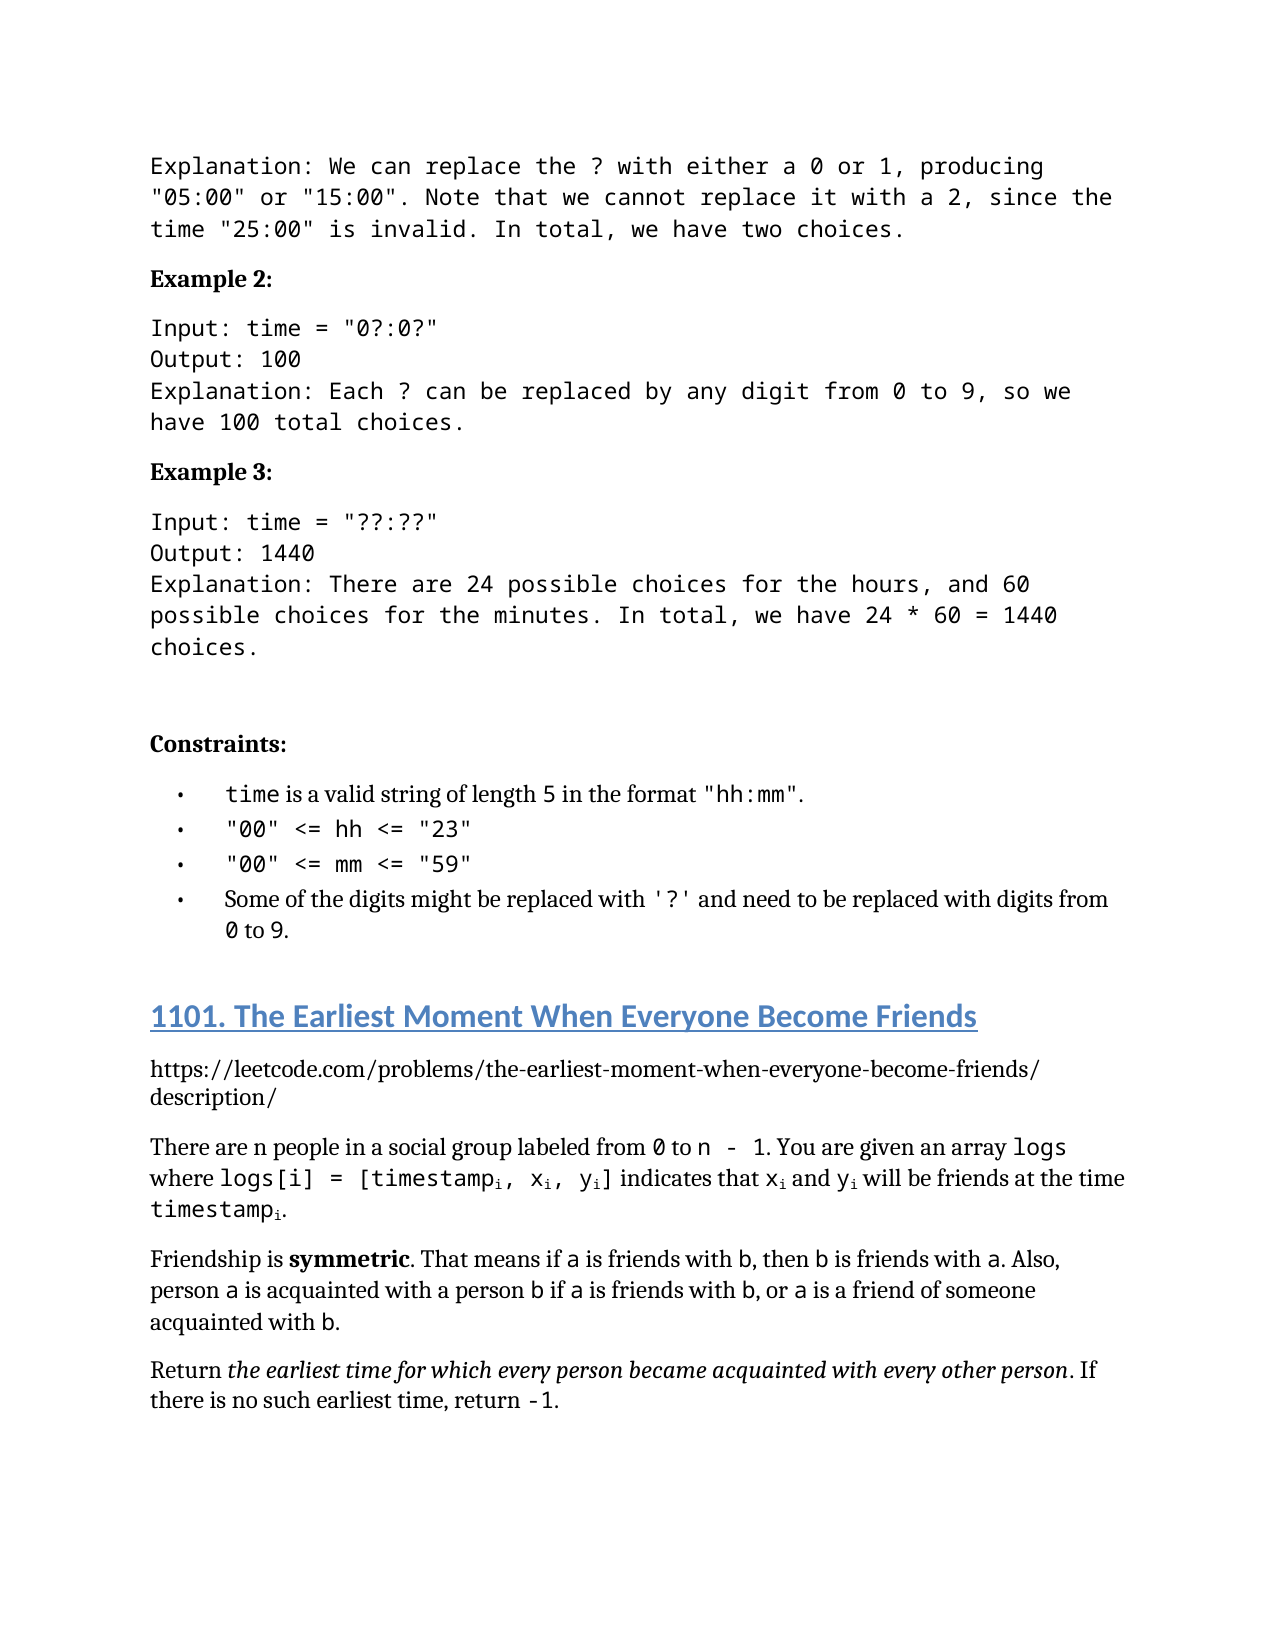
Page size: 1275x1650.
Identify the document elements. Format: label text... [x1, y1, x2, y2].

subtitle 1101. The Earliest Moment When Everyone Become Friends [150, 995, 1125, 1036]
text Example 2: [150, 264, 1125, 293]
list "00" <= hh <= "23" [175, 812, 1125, 844]
text Input: time = "??:??" Output: 1440 Explanation: There are 24 possible choices for the hours, and 60 possible choices for the minutes. In total, we have 24 * 60 = 1440 choices. [150, 505, 1125, 662]
list Some of the digits might be replaced with '?' and need to be replaced with digits from 0 to 9. [175, 882, 1125, 945]
text Constraints: [150, 730, 1125, 759]
text Friendship is symmetric. That means if a is friends with b, then b is friends with a. Also, person a is acquainted with a person b if a is friends with b, or a is a friend of someone acquainted with b. [150, 1243, 1125, 1337]
text There are n people in a social group labeled from 0 to n - 1. You are given an array logs where logs[i] = [timestampi, xi, yi] indicates that xi and yi will be friends at the time timestampi. [150, 1131, 1125, 1224]
text Return the earliest time for which every person became acquainted with every other person. If there is no such earliest time, return -1. [150, 1356, 1125, 1416]
text Example 3: [150, 458, 1125, 487]
text Input: time = "0?:0?" Output: 100 Explanation: Each ? can be replaced by any digit from 0 to 9, so we have 100 total choices. [150, 312, 1125, 437]
text https://leetcode.com/problems/the-earliest-moment-when-everyone-become-friends/description/ [150, 1054, 1125, 1112]
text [150, 150, 1125, 244]
list time is a valid string of length 5 in the format "hh:mm". [175, 777, 1125, 809]
list "00" <= mm <= "59" [175, 847, 1125, 879]
